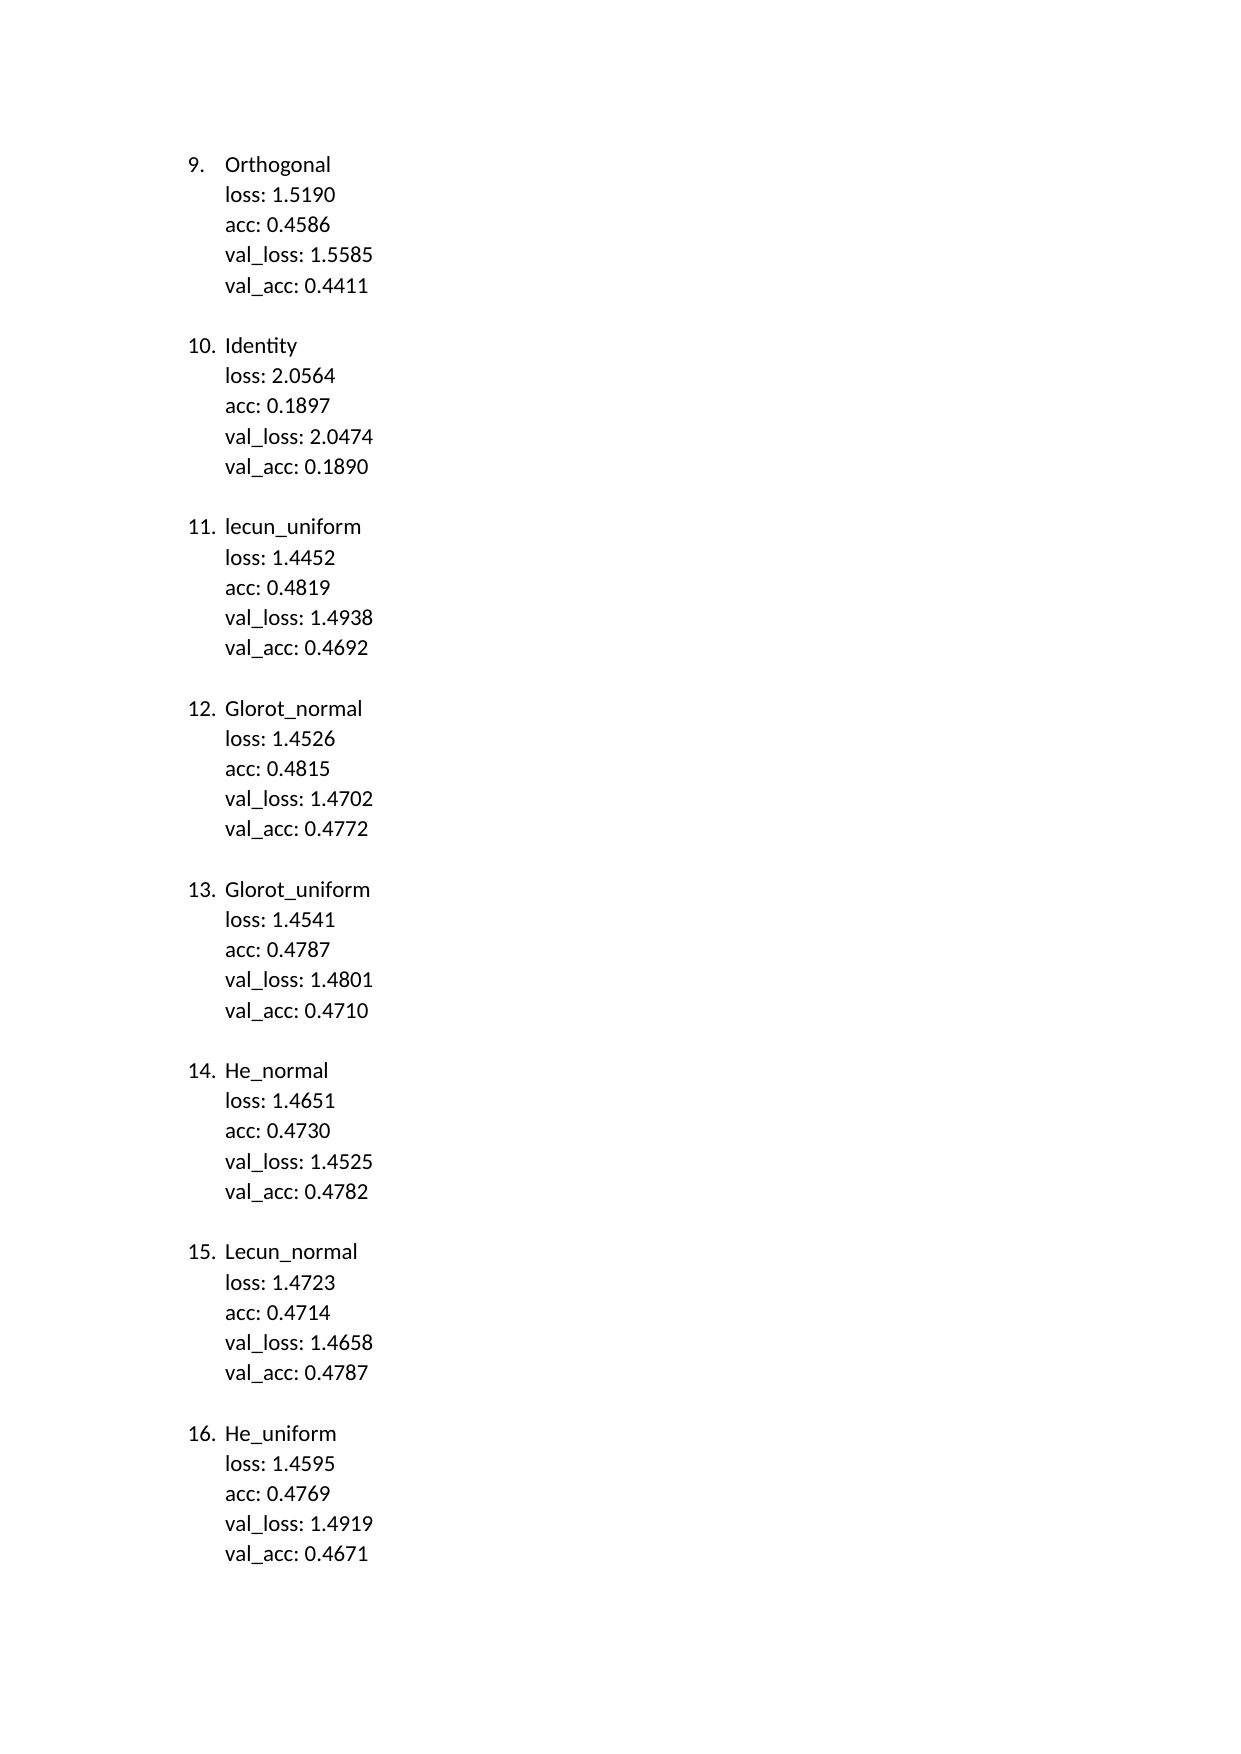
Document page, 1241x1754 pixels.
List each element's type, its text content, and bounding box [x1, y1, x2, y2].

list Glorot_uniform [187, 875, 1090, 903]
list Orthogonal [187, 150, 1090, 178]
list loss: 1.4541 [225, 905, 1090, 933]
list val_acc: 0.4710 [225, 996, 1090, 1024]
list val_loss: 1.4702 [225, 784, 1090, 812]
list acc: 0.4819 [225, 573, 1090, 601]
list Glorot_normal [187, 694, 1090, 722]
list loss: 1.4452 [225, 543, 1090, 571]
list loss: 1.4526 [225, 724, 1090, 752]
list val_acc: 0.1890 [225, 452, 1090, 480]
list lecun_uniform [187, 512, 1090, 541]
list loss: 2.0564 [225, 361, 1090, 389]
list val_loss: 1.4658 [225, 1328, 1090, 1356]
list acc: 0.4586 [225, 210, 1090, 238]
list val_acc: 0.4411 [225, 271, 1090, 299]
list acc: 0.4815 [225, 754, 1090, 782]
list val_loss: 2.0474 [225, 422, 1090, 450]
list val_acc: 0.4692 [225, 633, 1090, 661]
list He_uniform [187, 1419, 1090, 1447]
list loss: 1.4723 [225, 1268, 1090, 1296]
list acc: 0.4787 [225, 935, 1090, 963]
list val_loss: 1.4801 [225, 966, 1090, 994]
list loss: 1.4595 [225, 1449, 1090, 1477]
list val_acc: 0.4787 [225, 1358, 1090, 1386]
list He_normal [187, 1056, 1090, 1084]
list val_acc: 0.4671 [225, 1539, 1090, 1568]
list acc: 0.4730 [225, 1117, 1090, 1145]
list val_acc: 0.4772 [225, 814, 1090, 843]
list loss: 1.4651 [225, 1086, 1090, 1114]
list val_loss: 1.4525 [225, 1147, 1090, 1175]
list acc: 0.4714 [225, 1298, 1090, 1326]
list val_acc: 0.4782 [225, 1177, 1090, 1205]
list acc: 0.1897 [225, 392, 1090, 420]
list acc: 0.4769 [225, 1479, 1090, 1507]
list val_loss: 1.5585 [225, 241, 1090, 269]
list val_loss: 1.4919 [225, 1509, 1090, 1537]
list Identity [187, 331, 1090, 359]
list val_loss: 1.4938 [225, 603, 1090, 631]
list Lecun_normal [187, 1237, 1090, 1266]
list loss: 1.5190 [225, 180, 1090, 208]
